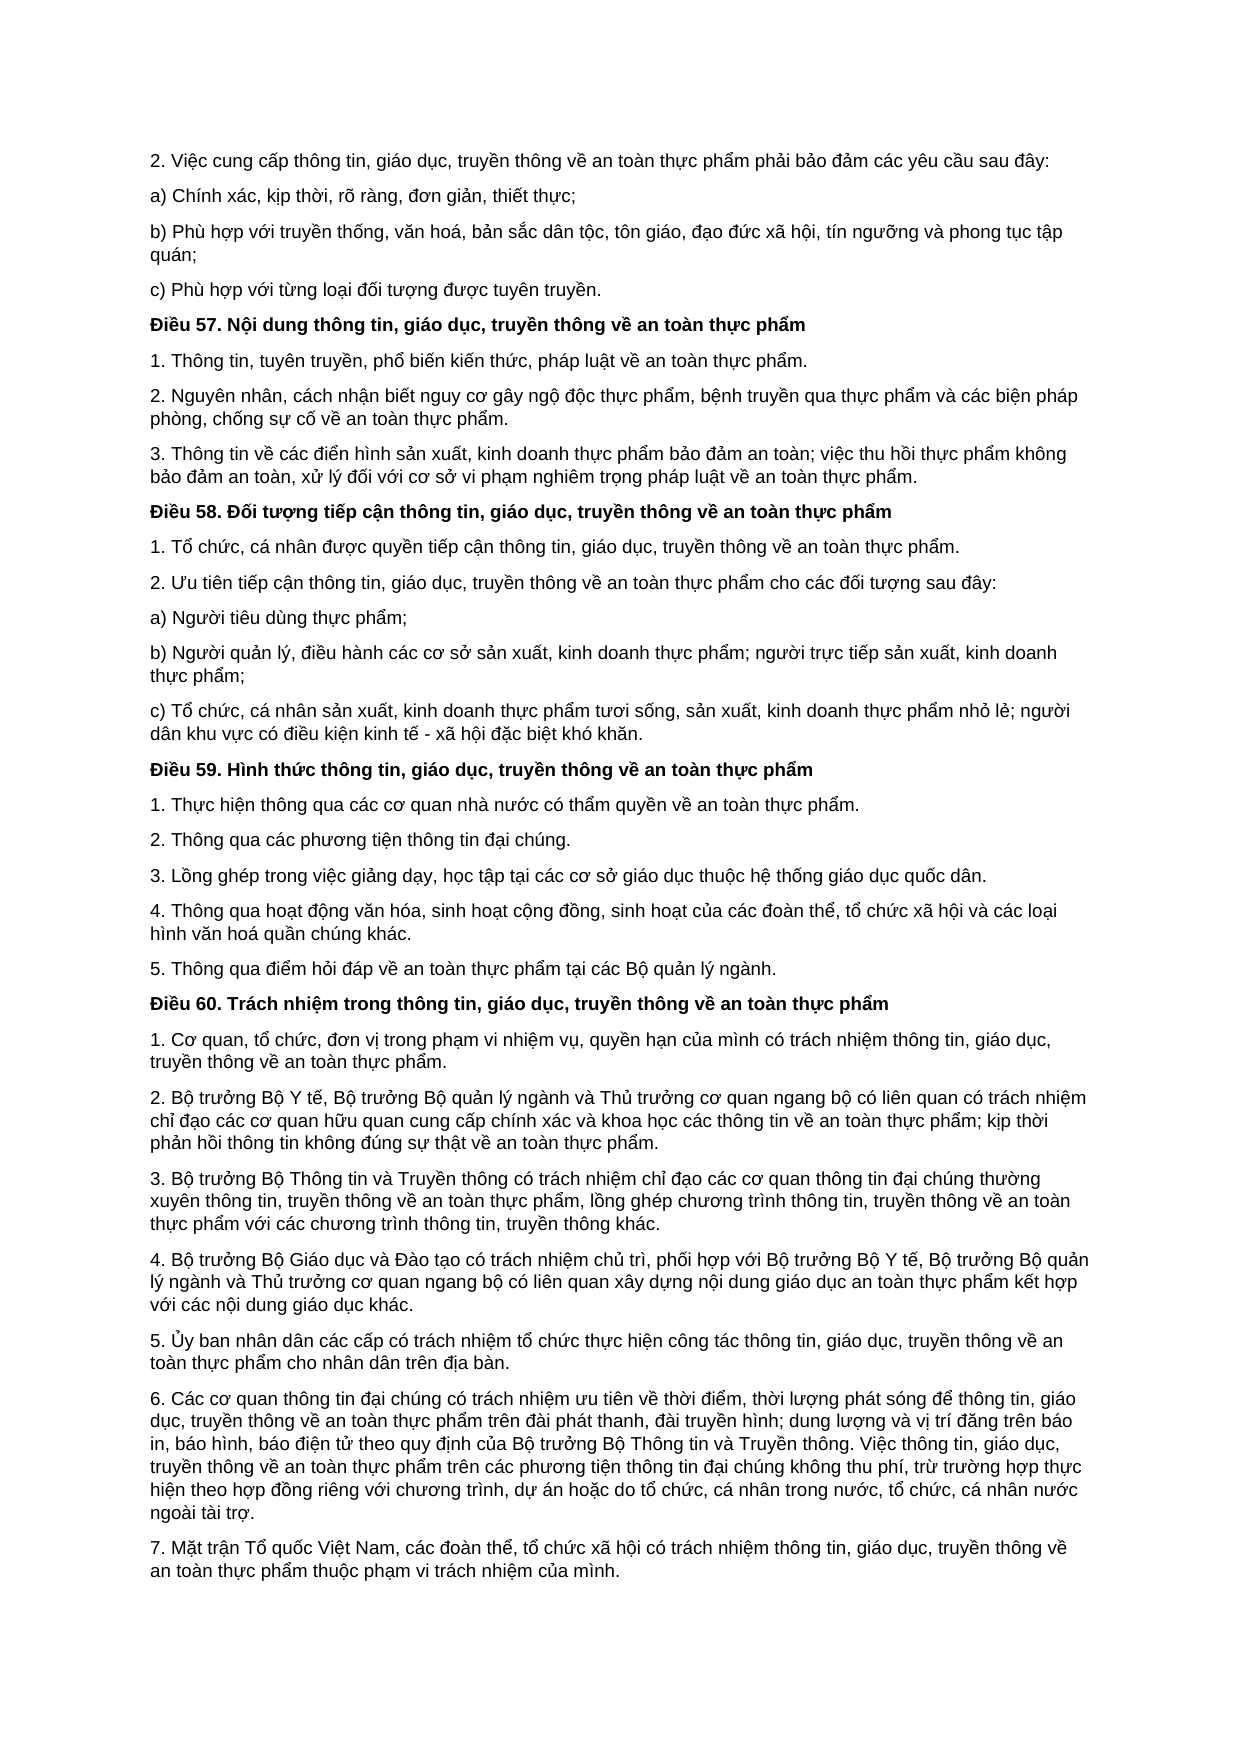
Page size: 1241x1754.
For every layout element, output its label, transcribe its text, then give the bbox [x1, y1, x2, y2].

text 6. Các cơ quan thông tin đại chúng có trách nhiệm ưu tiên về thời điểm, thời lượng phát sóng để thông tin, giáo dục, truyền thông về an toàn thực phẩm trên đài phát thanh, đài truyền hình; dung lượng và vị trí đăng trên báo in, báo hình, báo điện tử theo quy định của Bộ trưởng Bộ Thông tin và Truyền thông. Việc thông tin, giáo dục, truyền thông về an toàn thực phẩm trên các phương tiện thông tin đại chúng không thu phí, trừ trường hợp thực hiện theo hợp đồng riêng với chương trình, dự án hoặc do tổ chức, cá nhân trong nước, tổ chức, cá nhân nước ngoài tài trợ. [150, 1387, 1090, 1523]
text Điều 58. Đối tượng tiếp cận thông tin, giáo dục, truyền thông về an toàn thực phẩm [150, 501, 1090, 522]
text 3. Lồng ghép trong việc giảng dạy, học tập tại các cơ sở giáo dục thuộc hệ thống giáo dục quốc dân. [150, 864, 1090, 886]
text 2. Nguyên nhân, cách nhận biết nguy cơ gây ngộ độc thực phẩm, bệnh truyền qua thực phẩm và các biện pháp phòng, chống sự cố về an toàn thực phẩm. [150, 385, 1090, 429]
text 1. Cơ quan, tổ chức, đơn vị trong phạm vi nhiệm vụ, quyền hạn của mình có trách nhiệm thông tin, giáo dục, truyền thông về an toàn thực phẩm. [150, 1028, 1090, 1073]
text 4. Thông qua hoạt động văn hóa, sinh hoạt cộng đồng, sinh hoạt của các đoàn thể, tổ chức xã hội và các loại hình văn hoá quần chúng khác. [150, 900, 1090, 944]
text Điều 60. Trách nhiệm trong thông tin, giáo dục, truyền thông về an toàn thực phẩm [150, 993, 1090, 1015]
text c) Phù hợp với từng loại đối tượng được tuyên truyền. [150, 279, 1090, 300]
text 2. Bộ trưởng Bộ Y tế, Bộ trưởng Bộ quản lý ngành và Thủ trưởng cơ quan ngang bộ có liên quan có trách nhiệm chỉ đạo các cơ quan hữu quan cung cấp chính xác và khoa học các thông tin về an toàn thực phẩm; kịp thời phản hồi thông tin không đúng sự thật về an toàn thực phẩm. [150, 1087, 1090, 1154]
text a) Chính xác, kịp thời, rõ ràng, đơn giản, thiết thực; [150, 185, 1090, 207]
text 2. Ưu tiên tiếp cận thông tin, giáo dục, truyền thông về an toàn thực phẩm cho các đối tượng sau đây: [150, 572, 1090, 593]
text b) Người quản lý, điều hành các cơ sở sản xuất, kinh doanh thực phẩm; người trực tiếp sản xuất, kinh doanh thực phẩm; [150, 642, 1090, 687]
text 1. Thực hiện thông qua các cơ quan nhà nước có thẩm quyền về an toàn thực phẩm. [150, 794, 1090, 815]
text Điều 57. Nội dung thông tin, giáo dục, truyền thông về an toàn thực phẩm [150, 314, 1090, 336]
text 3. Thông tin về các điển hình sản xuất, kinh doanh thực phẩm bảo đảm an toàn; việc thu hồi thực phẩm không bảo đảm an toàn, xử lý đối với cơ sở vi phạm nghiêm trọng pháp luật về an toàn thực phẩm. [150, 443, 1090, 487]
text 4. Bộ trưởng Bộ Giáo dục và Đào tạo có trách nhiệm chủ trì, phối hợp với Bộ trưởng Bộ Y tế, Bộ trưởng Bộ quản lý ngành và Thủ trưởng cơ quan ngang bộ có liên quan xây dựng nội dung giáo dục an toàn thực phẩm kết hợp với các nội dung giáo dục khác. [150, 1248, 1090, 1316]
text 5. Ủy ban nhân dân các cấp có trách nhiệm tổ chức thực hiện công tác thông tin, giáo dục, truyền thông về an toàn thực phẩm cho nhân dân trên địa bàn. [150, 1329, 1090, 1374]
text 2. Việc cung cấp thông tin, giáo dục, truyền thông về an toàn thực phẩm phải bảo đảm các yêu cầu sau đây: [150, 150, 1090, 172]
text a) Người tiêu dùng thực phẩm; [150, 607, 1090, 628]
text 7. Mặt trận Tổ quốc Việt Nam, các đoàn thể, tổ chức xã hội có trách nhiệm thông tin, giáo dục, truyền thông về an toàn thực phẩm thuộc phạm vi trách nhiệm của mình. [150, 1537, 1090, 1581]
text 1. Tổ chức, cá nhân được quyền tiếp cận thông tin, giáo dục, truyền thông về an toàn thực phẩm. [150, 536, 1090, 558]
text b) Phù hợp với truyền thống, văn hoá, bản sắc dân tộc, tôn giáo, đạo đức xã hội, tín ngưỡng và phong tục tập quán; [150, 221, 1090, 265]
text 5. Thông qua điểm hỏi đáp về an toàn thực phẩm tại các Bộ quản lý ngành. [150, 958, 1090, 979]
text Điều 59. Hình thức thông tin, giáo dục, truyền thông về an toàn thực phẩm [150, 758, 1090, 780]
text 2. Thông qua các phương tiện thông tin đại chúng. [150, 829, 1090, 851]
text 1. Thông tin, tuyên truyền, phổ biến kiến thức, pháp luật về an toàn thực phẩm. [150, 349, 1090, 371]
text 3. Bộ trưởng Bộ Thông tin và Truyền thông có trách nhiệm chỉ đạo các cơ quan thông tin đại chúng thường xuyên thông tin, truyền thông về an toàn thực phẩm, lồng ghép chương trình thông tin, truyền thông về an toàn thực phẩm với các chương trình thông tin, truyền thông khác. [150, 1167, 1090, 1235]
text c) Tổ chức, cá nhân sản xuất, kinh doanh thực phẩm tươi sống, sản xuất, kinh doanh thực phẩm nhỏ lẻ; người dân khu vực có điều kiện kinh tế - xã hội đặc biệt khó khăn. [150, 700, 1090, 745]
